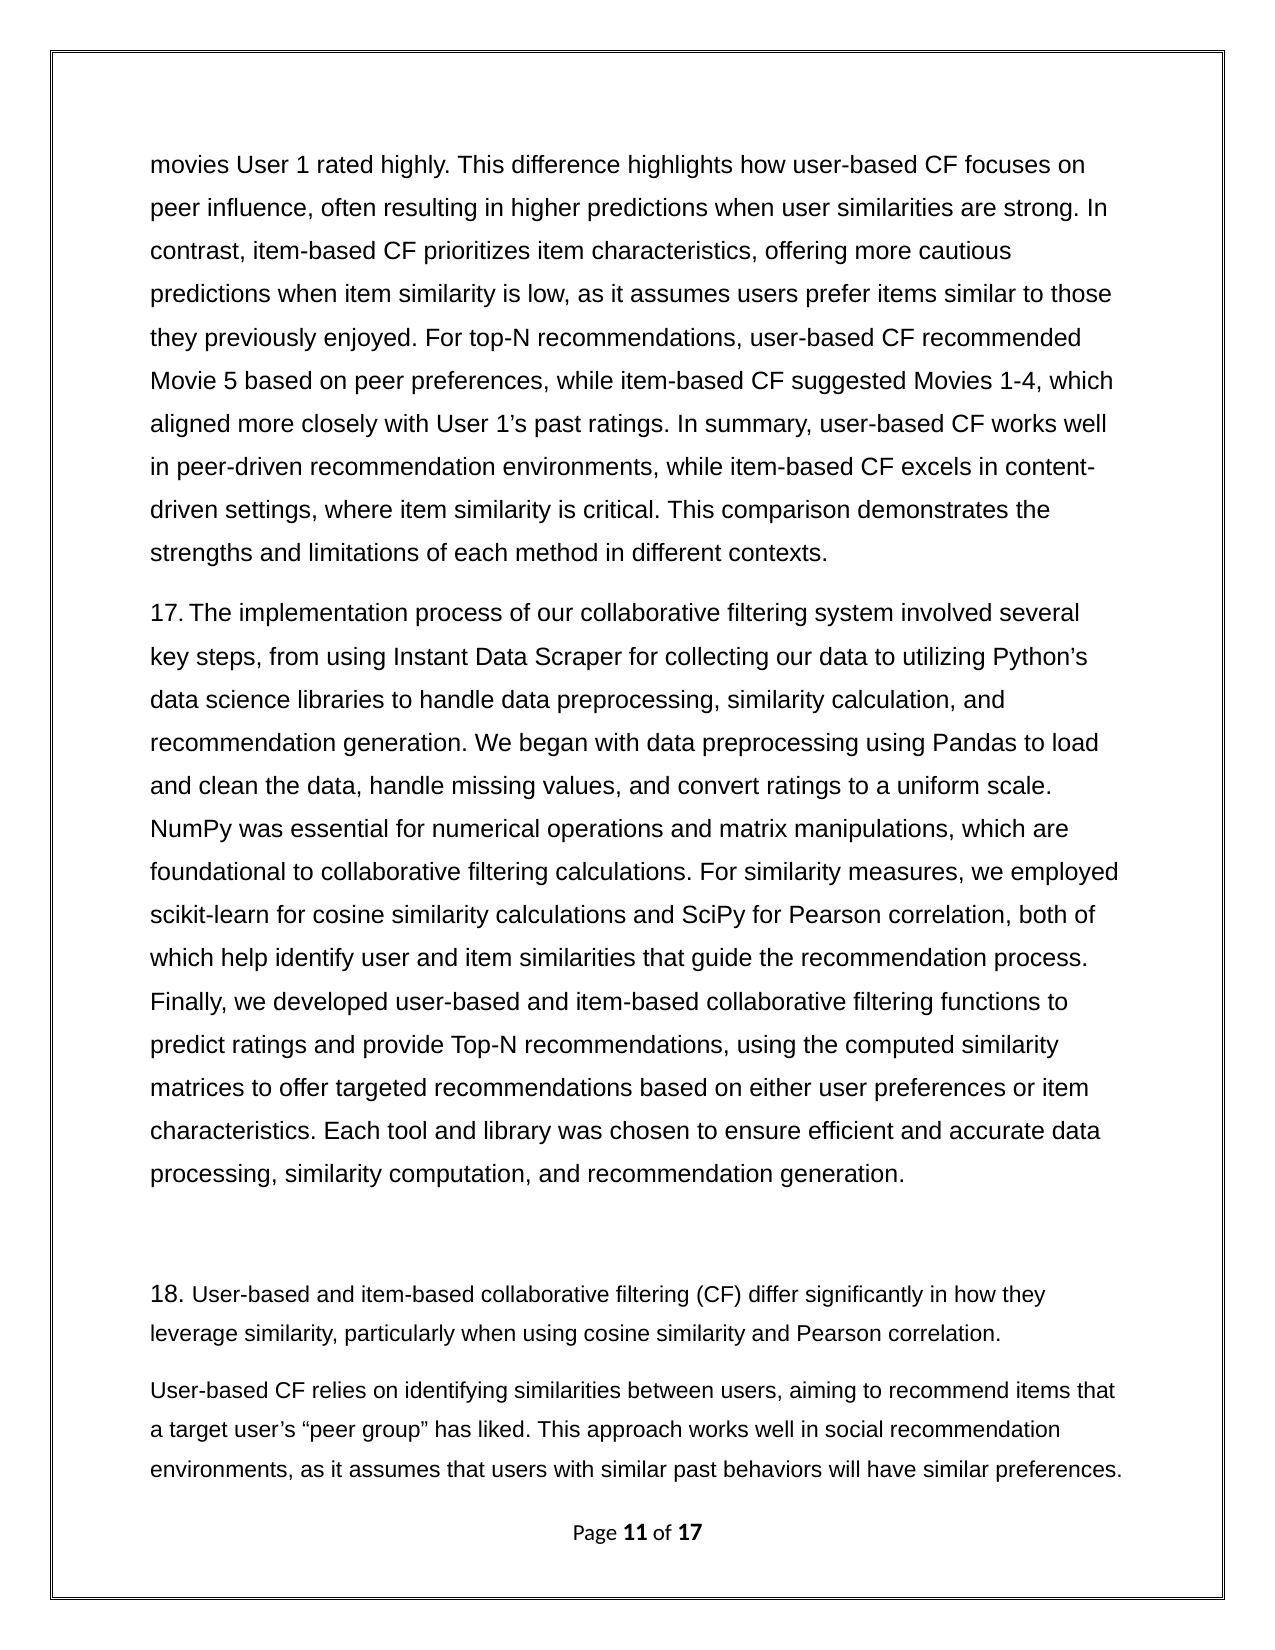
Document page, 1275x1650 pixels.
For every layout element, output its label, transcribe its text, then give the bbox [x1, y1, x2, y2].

text 18. User-based and item-based collaborative filtering (CF) differ significantly in how they leverage similarity, particularly when using cosine similarity and Pearson correlation. [150, 1278, 1125, 1347]
text 17. The implementation process of our collaborative filtering system involved several key steps, from using Instant Data Scraper for collecting our data to utilizing Python’s data science libraries to handle data preprocessing, similarity calculation, and recommendation generation. We began with data preprocessing using Pandas to load and clean the data, handle missing values, and convert ratings to a uniform scale. NumPy was essential for numerical operations and matrix manipulations, which are foundational to collaborative filtering calculations. For similarity measures, we employed scikit-learn for cosine similarity calculations and SciPy for Pearson correlation, both of which help identify user and item similarities that guide the recommendation process. Finally, we developed user-based and item-based collaborative filtering functions to predict ratings and provide Top-N recommendations, using the computed similarity matrices to offer targeted recommendations based on either user preferences or item characteristics. Each tool and library was chosen to ensure efficient and accurate data processing, similarity computation, and recommendation generation. [150, 598, 1125, 1188]
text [150, 1377, 1125, 1482]
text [150, 150, 1125, 567]
